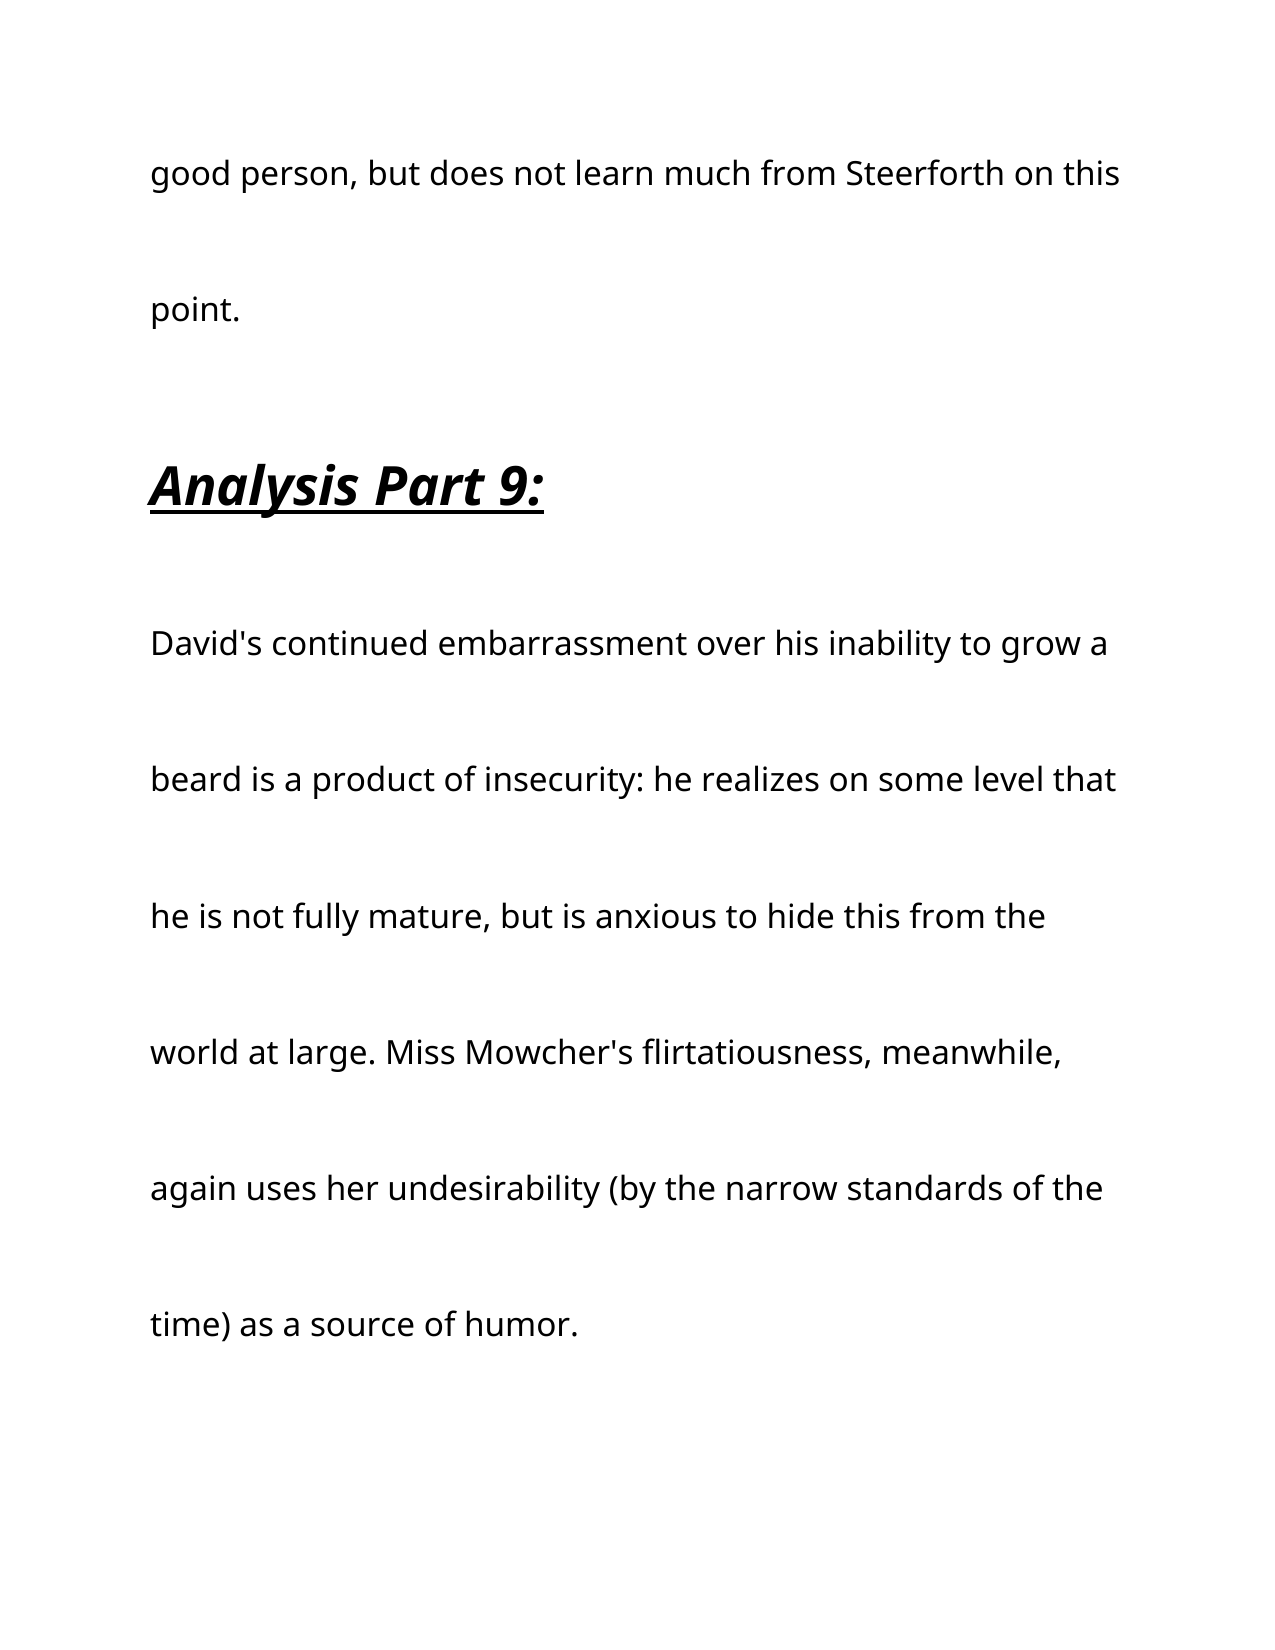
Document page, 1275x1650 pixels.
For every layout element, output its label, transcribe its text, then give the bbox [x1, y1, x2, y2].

text Analysis Part 9: [150, 447, 1125, 521]
text David's continued embarrassment over his inability to grow a beard is a product of insecurity: he realizes on some level that he is not fully mature, but is anxious to hide this from the world at large. Miss Mowcher's flirtatiousness, meanwhile, again uses her undesirability (by the narrow standards of the time) as a source of humor. [150, 620, 1125, 1347]
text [150, 150, 1125, 332]
